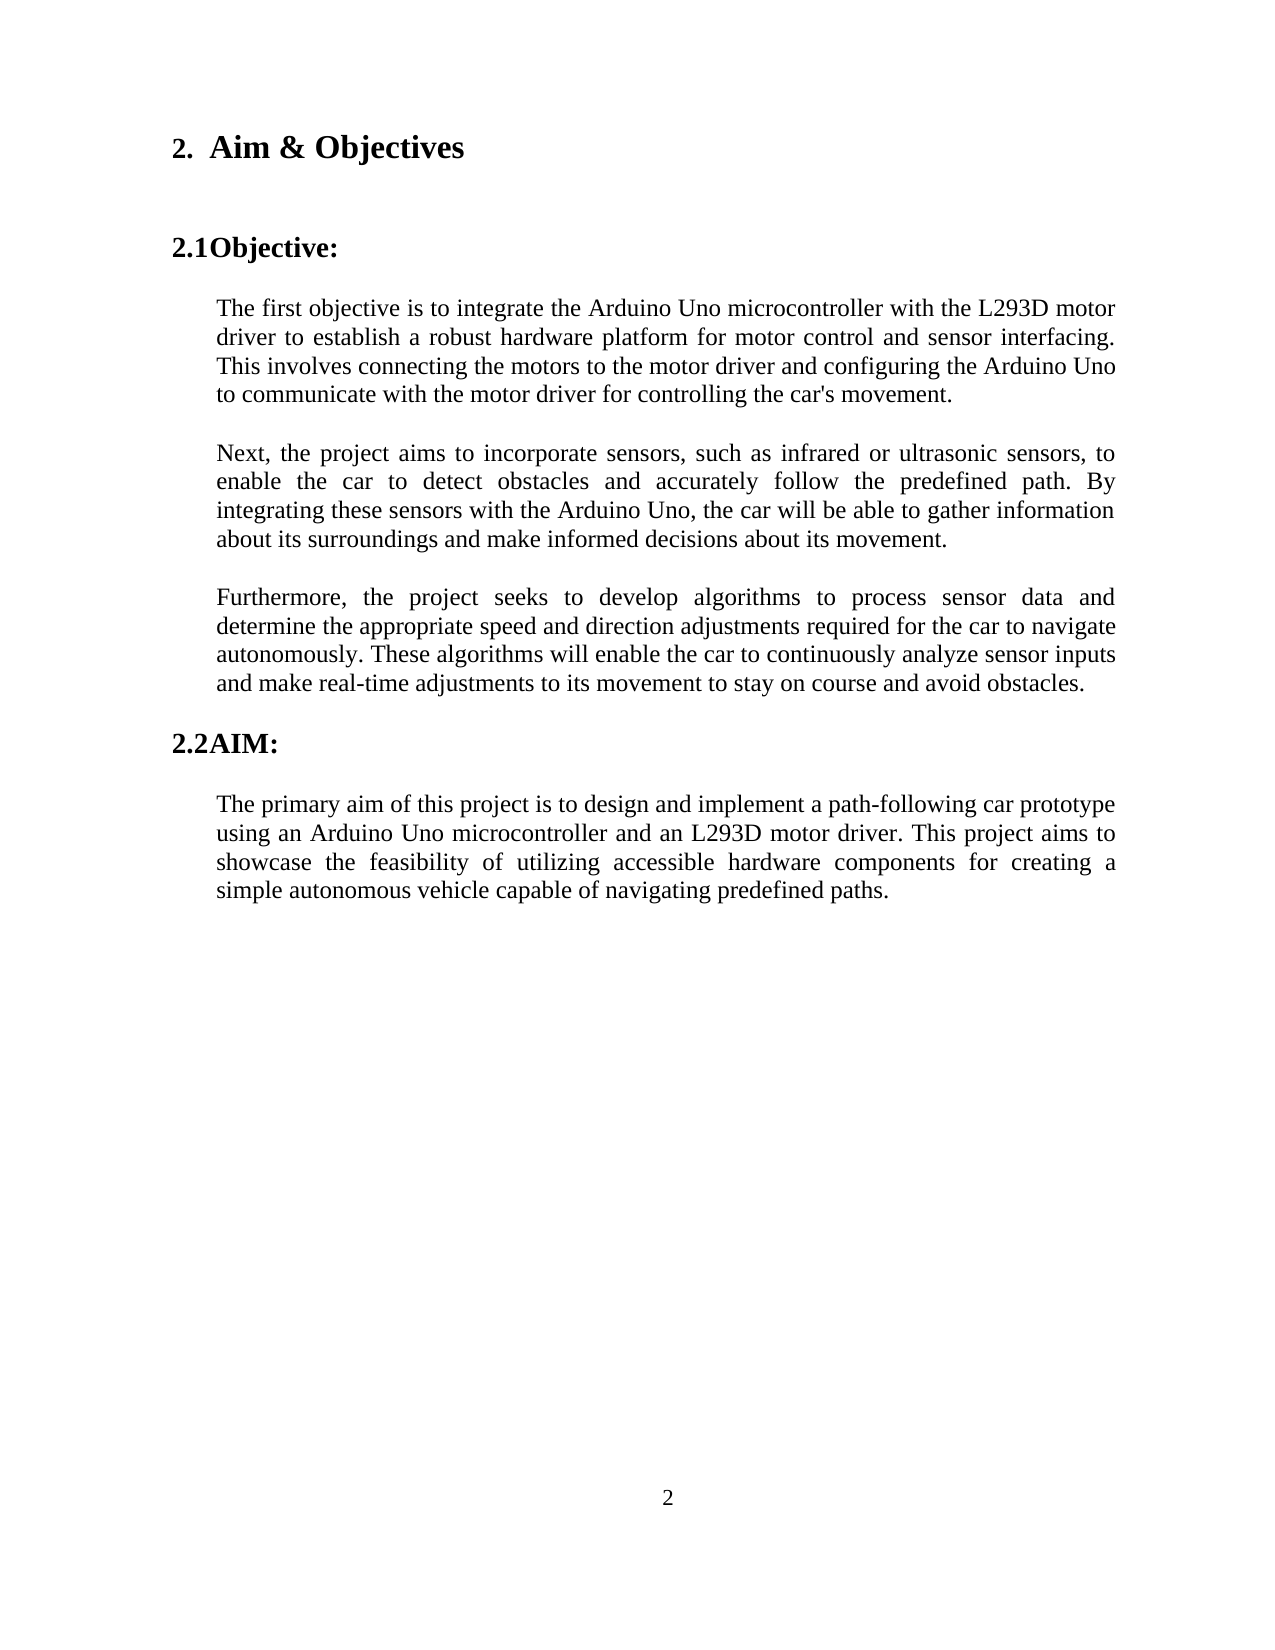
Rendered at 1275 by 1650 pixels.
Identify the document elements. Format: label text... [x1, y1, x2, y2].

subtitle Aim & Objectives [172, 127, 1117, 165]
list Furthermore, the project seeks to develop algorithms to process sensor data and determine the appropriate speed and direction adjustments required for the car to navigate autonomously. These algorithms will enable the car to continuously analyze sensor inputs and make real-time adjustments to its movement to stay on course and avoid obstacles. [216, 582, 1117, 697]
list The first objective is to integrate the Arduino Uno microcontroller with the L293D motor driver to establish a robust hardware platform for motor control and sensor interfacing. This involves connecting the motors to the motor driver and configuring the Arduino Uno to communicate with the motor driver for controlling the car's movement. [216, 293, 1117, 408]
list Next, the project aims to incorporate sensors, such as infrared or ultrasonic sensors, to enable the car to detect obstacles and accurately follow the predefined path. By integrating these sensors with the Arduino Uno, the car will be able to gather information about its surroundings and make informed decisions about its movement. [216, 438, 1117, 553]
text The primary aim of this project is to design and implement a path-following car prototype using an Arduino Uno microcontroller and an L293D motor driver. This project aims to showcase the feasibility of utilizing accessible hardware components for creating a simple autonomous vehicle capable of navigating predefined paths. [216, 789, 1117, 904]
list Objective: [172, 230, 1117, 264]
list AIM: [172, 726, 1117, 760]
